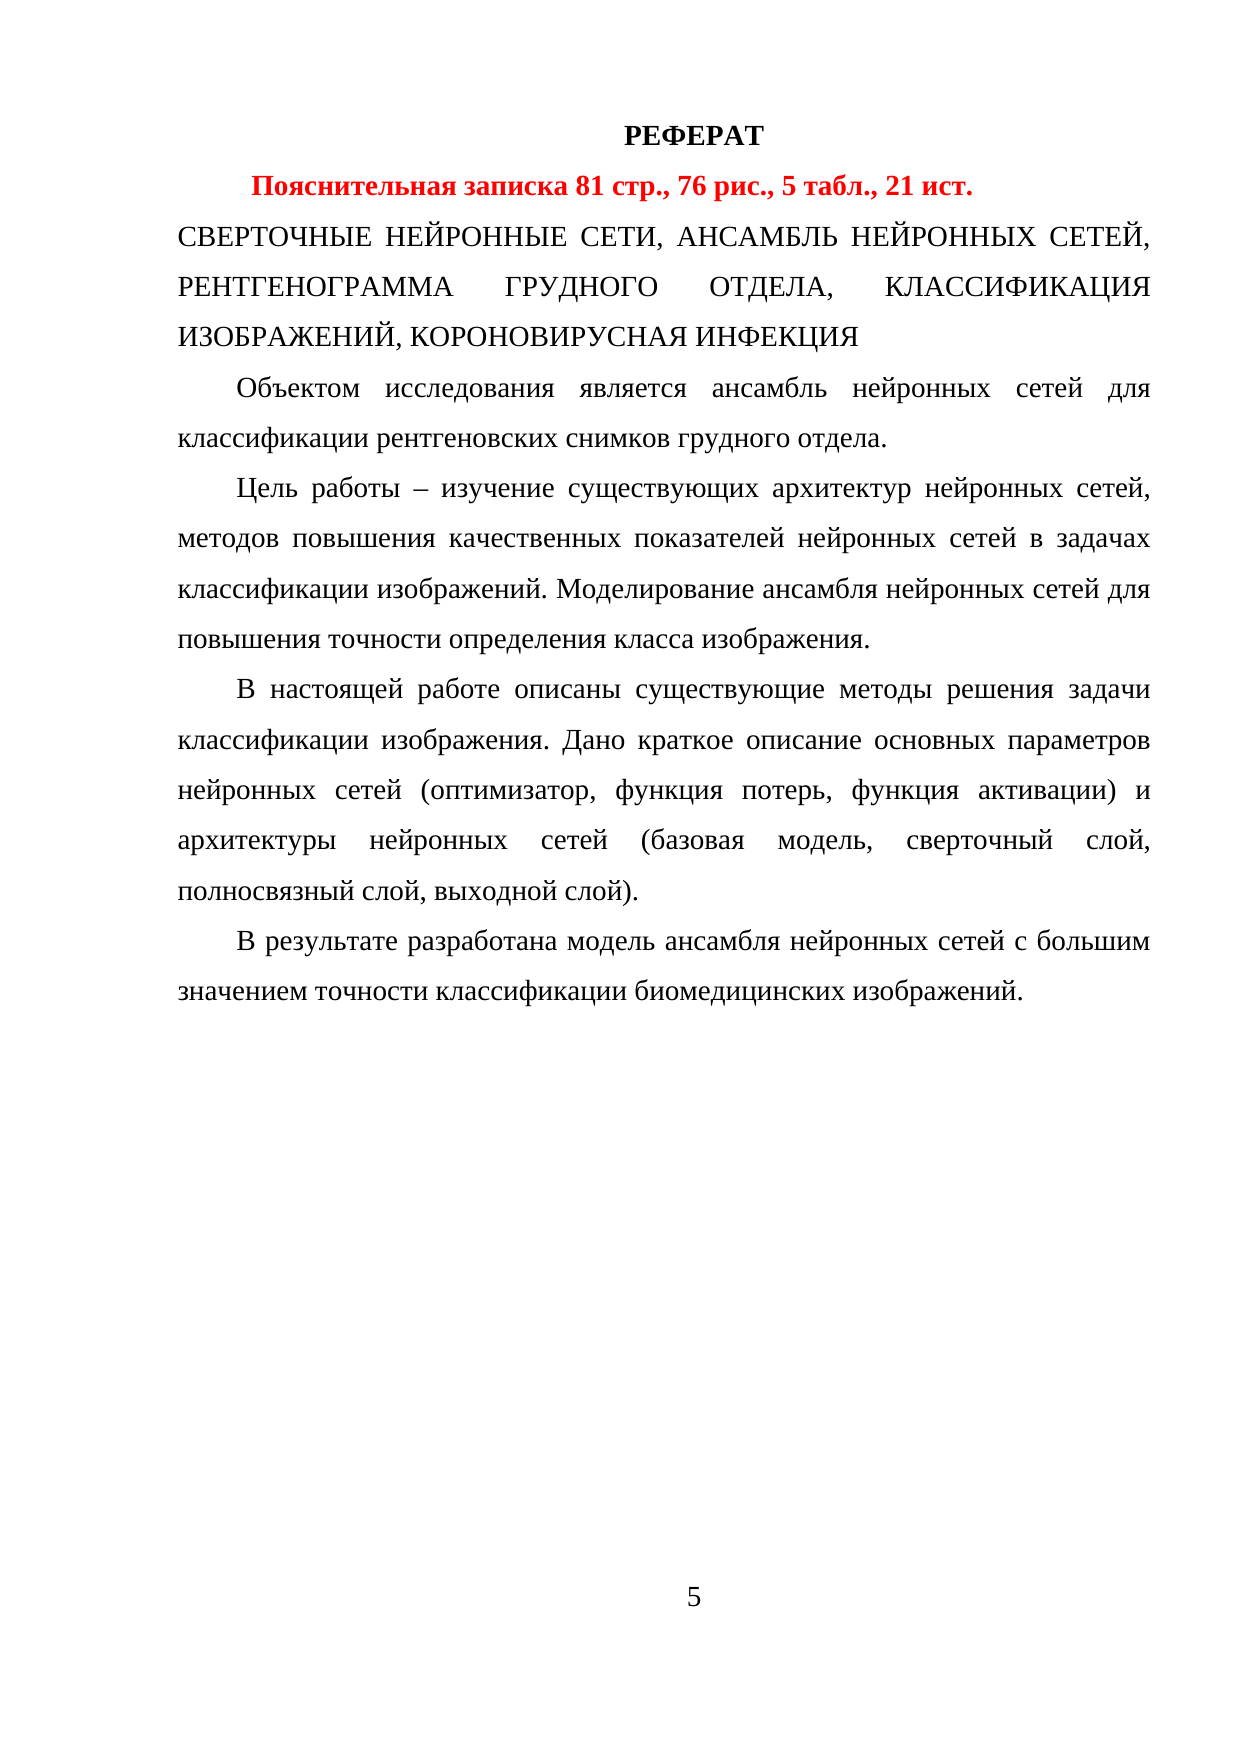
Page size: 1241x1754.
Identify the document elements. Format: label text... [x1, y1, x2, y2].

text Пояснительная записка 81 стр., 76 рис., 5 табл., 21 ист. [177, 168, 1152, 202]
text В результате разработана модель ансамбля нейронных сетей с большим значением точности классификации биомедицинских изображений. [177, 923, 1152, 1007]
text СВЕРТОЧНЫЕ НЕЙРОННЫЕ СЕТИ, АнСАМБЛЬ НЕЙРОННЫХ СЕТЕЙ, РЕНТГЕНОГРАММА ГРУДНОГО ОТДЕЛА, КЛАССИФИКАЦИЯ ИЗОБРАЖЕНИЙ, КОРОНОВИРУСНАЯ ИНФЕКЦИЯ [177, 219, 1152, 353]
text В настоящей работе описаны существующие методы решения задачи классификации изображения. Дано краткое описание основных параметров нейронных сетей (оптимизатор, функция потерь, функция активации) и архитектуры нейронных сетей (базовая модель, сверточный слой, полносвязный слой, выходной слой). [177, 672, 1152, 906]
text Объектом исследования является ансамбль нейронных сетей для классификации рентгеновских снимков грудного отдела. [177, 370, 1152, 453]
text Цель работы – изучение существующих архитектур нейронных сетей, методов повышения качественных показателей нейронных сетей в задачах классификации изображений. Моделирование ансамбля нейронных сетей для повышения точности определения класса изображения. [177, 470, 1152, 655]
text РЕФЕРАТ [177, 118, 1152, 152]
